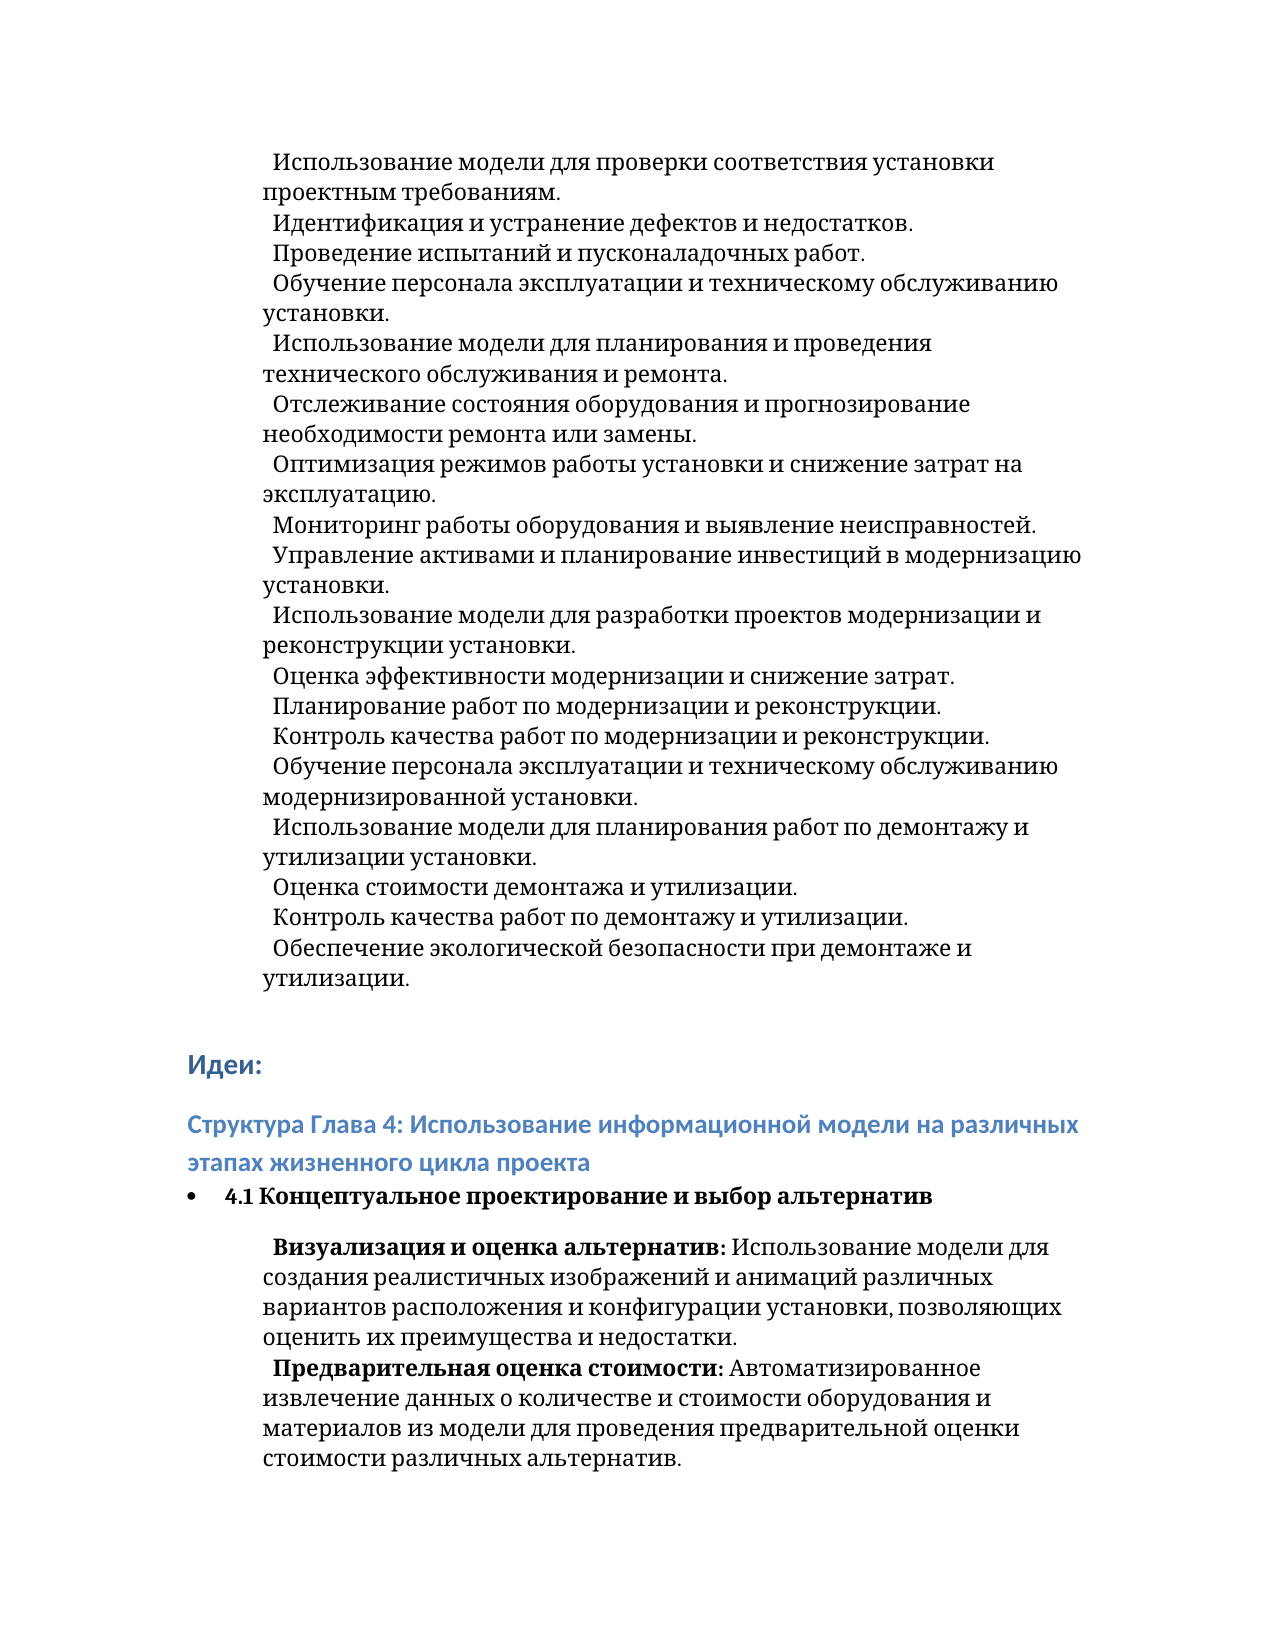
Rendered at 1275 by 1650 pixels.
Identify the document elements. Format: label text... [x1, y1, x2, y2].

list Предварительная оценка стоимости: Автоматизированное извлечение данных о количестве и стоимости оборудования и материалов из модели для проведения предварительной оценки стоимости различных альтернатив. [262, 1355, 1087, 1472]
list 4.1 Концептуальное проектирование и выбор альтернатив [187, 1183, 1087, 1210]
list Использование модели для планирования работ по демонтажу и утилизации установки. [262, 814, 1087, 871]
list Мониторинг работы оборудования и выявление неисправностей. [262, 512, 1087, 539]
list Обеспечение экологической безопасности при демонтаже и утилизации. [262, 935, 1087, 992]
list Обучение персонала эксплуатации и техническому обслуживанию модернизированной установки. [262, 754, 1087, 811]
list Отслеживание состояния оборудования и прогнозирование необходимости ремонта или замены. [262, 392, 1087, 448]
subtitle Структура Глава 4: Использование информационной модели на различных этапах жизненного цикла проекта [187, 1108, 1087, 1178]
list Идентификация и устранение дефектов и недостатков. [262, 210, 1087, 237]
list Оценка стоимости демонтажа и утилизации. [262, 875, 1087, 901]
list Использование модели для разработки проектов модернизации и реконструкции установки. [262, 603, 1087, 660]
list Оценка эффективности модернизации и снижение затрат. [262, 663, 1087, 690]
subtitle Идеи: [187, 1046, 1087, 1081]
list Обучение персонала эксплуатации и техническому обслуживанию установки. [262, 271, 1087, 327]
list Использование модели для планирования и проведения технического обслуживания и ремонта. [262, 331, 1087, 388]
list Управление активами и планирование инвестиций в модернизацию установки. [262, 543, 1087, 599]
list Планирование работ по модернизации и реконструкции. [262, 694, 1087, 720]
list Оптимизация режимов работы установки и снижение затрат на эксплуатацию. [262, 452, 1087, 509]
list Проведение испытаний и пусконаладочных работ. [262, 241, 1087, 267]
list Визуализация и оценка альтернатив: Использование модели для создания реалистичных изображений и анимаций различных вариантов расположения и конфигурации установки, позволяющих оценить их преимущества и недостатки. [262, 1234, 1087, 1351]
list Контроль качества работ по демонтажу и утилизации. [262, 905, 1087, 932]
list Использование модели для проверки соответствия установки проектным требованиям. [262, 150, 1087, 207]
list Контроль качества работ по модернизации и реконструкции. [262, 724, 1087, 750]
